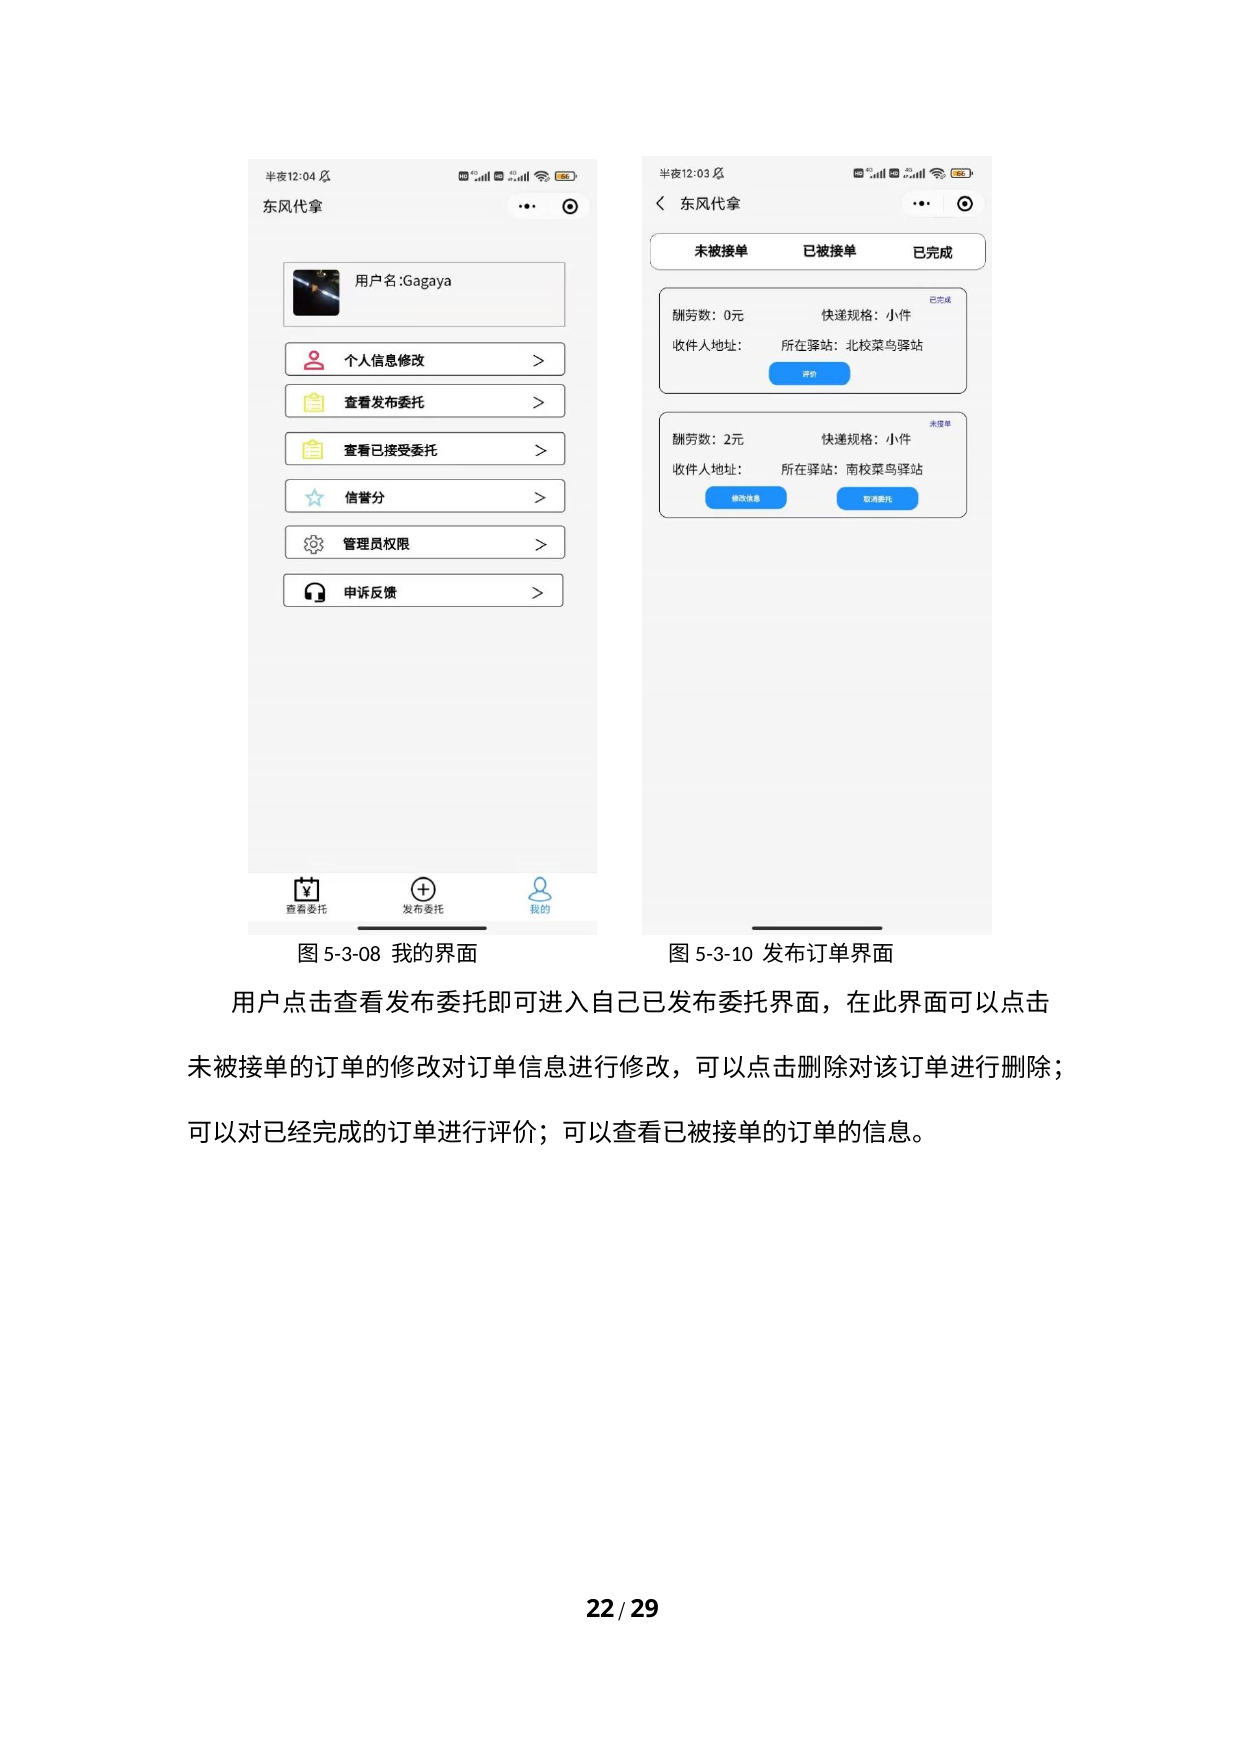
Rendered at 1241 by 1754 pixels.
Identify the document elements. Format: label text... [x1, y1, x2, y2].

picture [248, 159, 598, 935]
picture [641, 156, 993, 935]
text 图5-3-08 我的界面 图5-3-10 发布订单界面 [187, 936, 1053, 968]
text 用户点击查看发布委托即可进入自己已发布委托界面，在此界面可以点击未被接单的订单的修改对订单信息进行修改，可以点击删除对该订单进行删除；可以对已经完成的订单进行评价；可以查看已被接单的订单的信息。 [187, 968, 1053, 1163]
